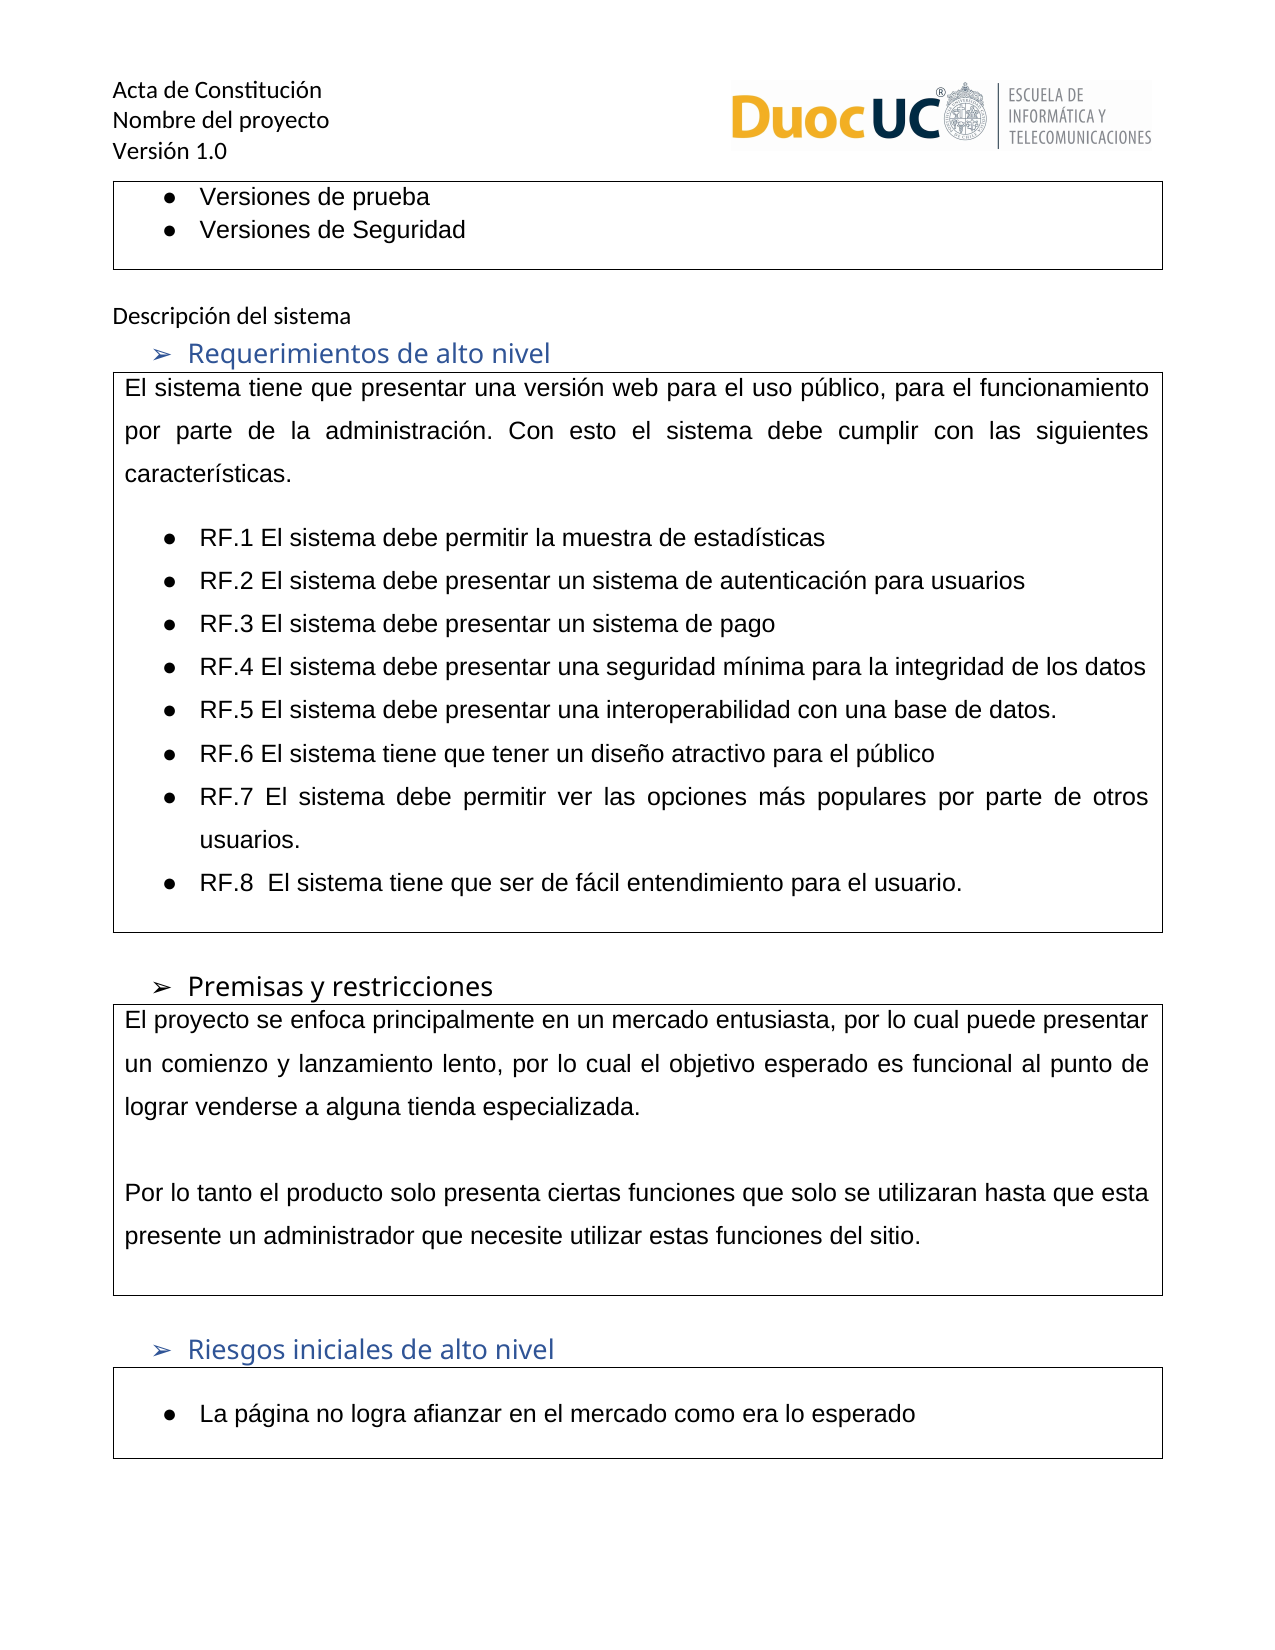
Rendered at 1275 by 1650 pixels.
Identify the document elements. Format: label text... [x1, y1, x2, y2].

table_header El proyecto se enfoca principalmente en un mercado entusiasta, por lo cual puede presentar un comienzo y lanzamiento lento, por lo cual el objetivo esperado es funcional al punto de lograr venderse a alguna tienda especializada. Por lo tanto el producto solo presenta ciertas funciones que solo se utilizaran hasta que esta presente un administrador que necesite utilizar estas funciones del sitio. [114, 1005, 1162, 1295]
table_header La página no logra afianzar en el mercado como era lo esperado [114, 1368, 1162, 1458]
subtitle Premisas y restricciones [150, 967, 1162, 1004]
text Descripción del sistema [112, 300, 1162, 331]
subtitle Requerimientos de alto nivel [150, 335, 1162, 372]
table_header El sistema tiene que presentar una versión web para el uso público, para el funcionamiento por parte de la administración. Con esto el sistema debe cumplir con las siguientes características. RF.1 El sistema debe permitir la muestra de estadísticas RF.2 El sistema debe presentar un sistema de autenticación para usuarios RF.3 El sistema debe presentar un sistema de pago RF.4 El sistema debe presentar una seguridad mínima para la integridad de los datos RF.5 El sistema debe presentar una interoperabilidad con una base de datos. RF.6 El sistema tiene que tener un diseño atractivo para el público RF.7 El sistema debe permitir ver las opciones más populares por parte de otros usuarios. RF.8 El sistema tiene que ser de fácil entendimiento para el usuario. [114, 373, 1162, 932]
subtitle Riesgos iniciales de alto nivel [150, 1330, 1162, 1367]
picture [731, 80, 1152, 151]
